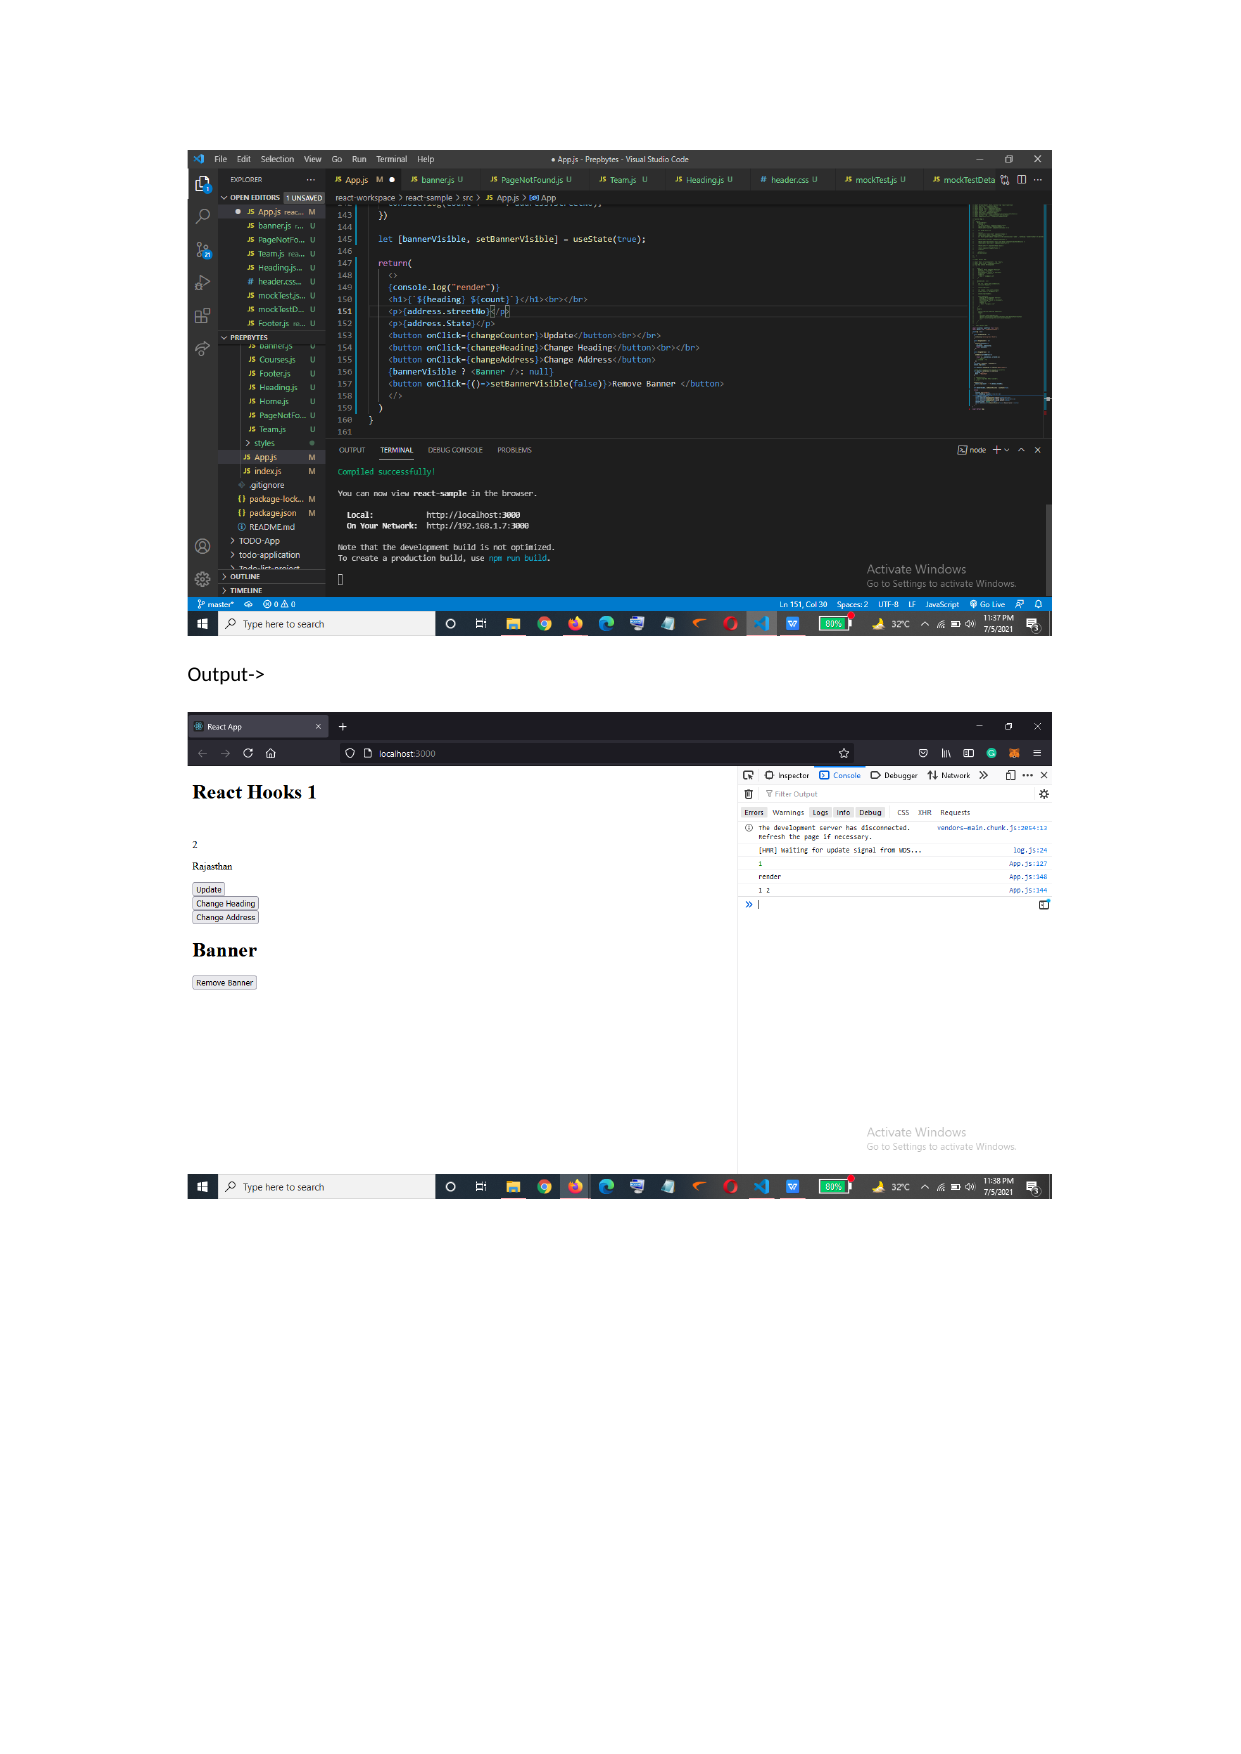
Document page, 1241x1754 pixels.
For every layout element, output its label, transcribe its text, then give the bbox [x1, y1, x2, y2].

picture [187, 712, 1052, 1199]
text Output-> [187, 661, 1053, 687]
picture [187, 150, 1052, 636]
